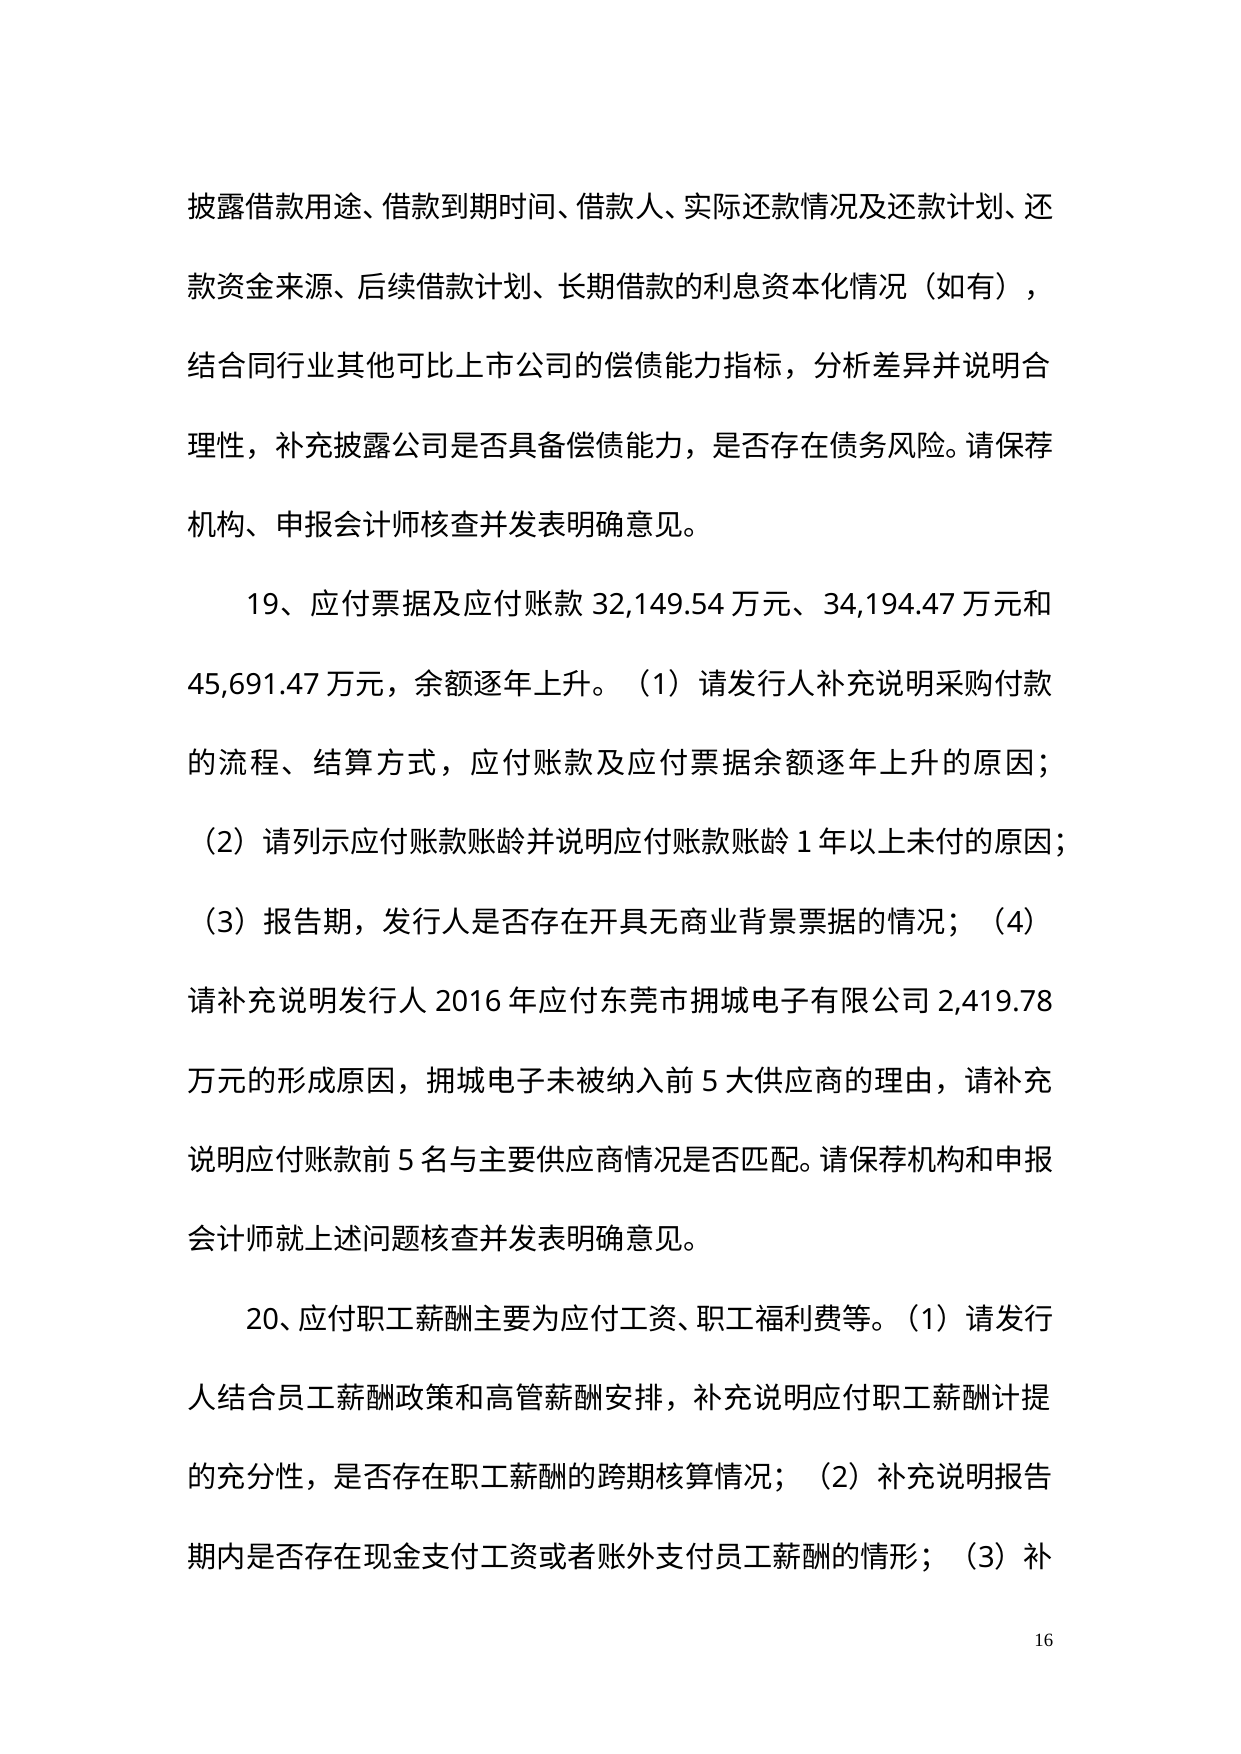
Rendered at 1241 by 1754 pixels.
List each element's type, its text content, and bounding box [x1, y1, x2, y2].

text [187, 959, 1053, 1594]
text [187, 166, 1053, 404]
text 18、短期借款余额为7,777.51万元、11,050.45万元和9,462.00万元，长期借款余额为3,500万元、0万元和0万元。请发行人补充披露借款用途、借款到期时间、借款人、实际还款情况及还款计划、还款资金来源、后续借款计划、长期借款的利息资本化情况（如有），结合同行业其他可比上市公司的偿债能力指标，分析差异并说明合理性，补充披露公司是否具备偿债能力，是否存在债务风险。请保荐机构、申报会计师核查并发表明确意见。 [187, 404, 1053, 959]
